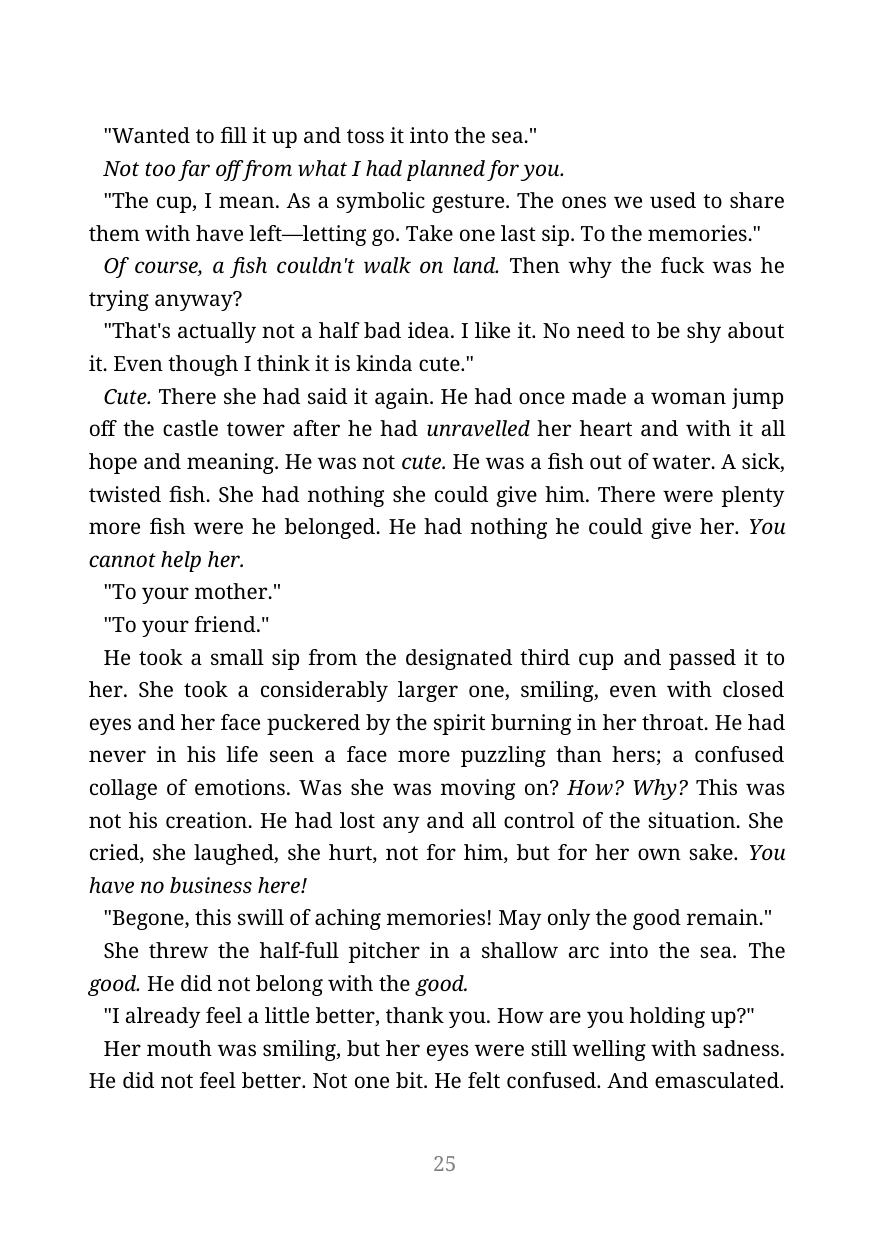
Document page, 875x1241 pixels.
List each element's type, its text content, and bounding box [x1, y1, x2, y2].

text "That's actually not a half bad idea. I like it. No need to be shy about it. Even though I think it is kinda cute." [88, 317, 786, 378]
text "The cup, I mean. As a symbolic gesture. The ones we used to share them with have left—letting go. Take one last sip. To the memories." [88, 186, 786, 247]
text Of course, a fish couldn't walk on land. Then why the fuck was he trying anyway? [88, 251, 786, 312]
text "Wanted to fill it up and toss it into the sea." [88, 121, 786, 149]
text She threw the half-full pitcher in a shallow arc into the sea. The good. He did not belong with the good. [88, 936, 786, 997]
text "To your friend." [88, 610, 786, 638]
text "Begone, this swill of aching memories! May only the good remain." [88, 903, 786, 932]
text Not too far off from what I had planned for you. [88, 154, 786, 182]
text Cute. There she had said it again. He had once made a woman jump off the castle tower after he had unravelled her heart and with it all hope and meaning. He was not cute. He was a fish out of water. A sick, twisted fish. She had nothing she could give him. There were plenty more fish were he belonged. He had nothing he could give her. You cannot help her. [88, 382, 786, 573]
text He took a small sip from the designated third cup and passed it to her. She took a considerably larger one, smiling, even with closed eyes and her face puckered by the spirit burning in her throat. He had never in his life seen a face more puzzling than hers; a confused collage of emotions. Was she was moving on? How? Why? This was not his creation. He had lost any and all control of the situation. She cried, she laughed, she hurt, not for him, but for her own sake. You have no business here! [88, 643, 786, 899]
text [88, 1034, 786, 1095]
text "To your mother." [88, 577, 786, 606]
text "I already feel a little better, thank you. How are you holding up?" [88, 1001, 786, 1030]
